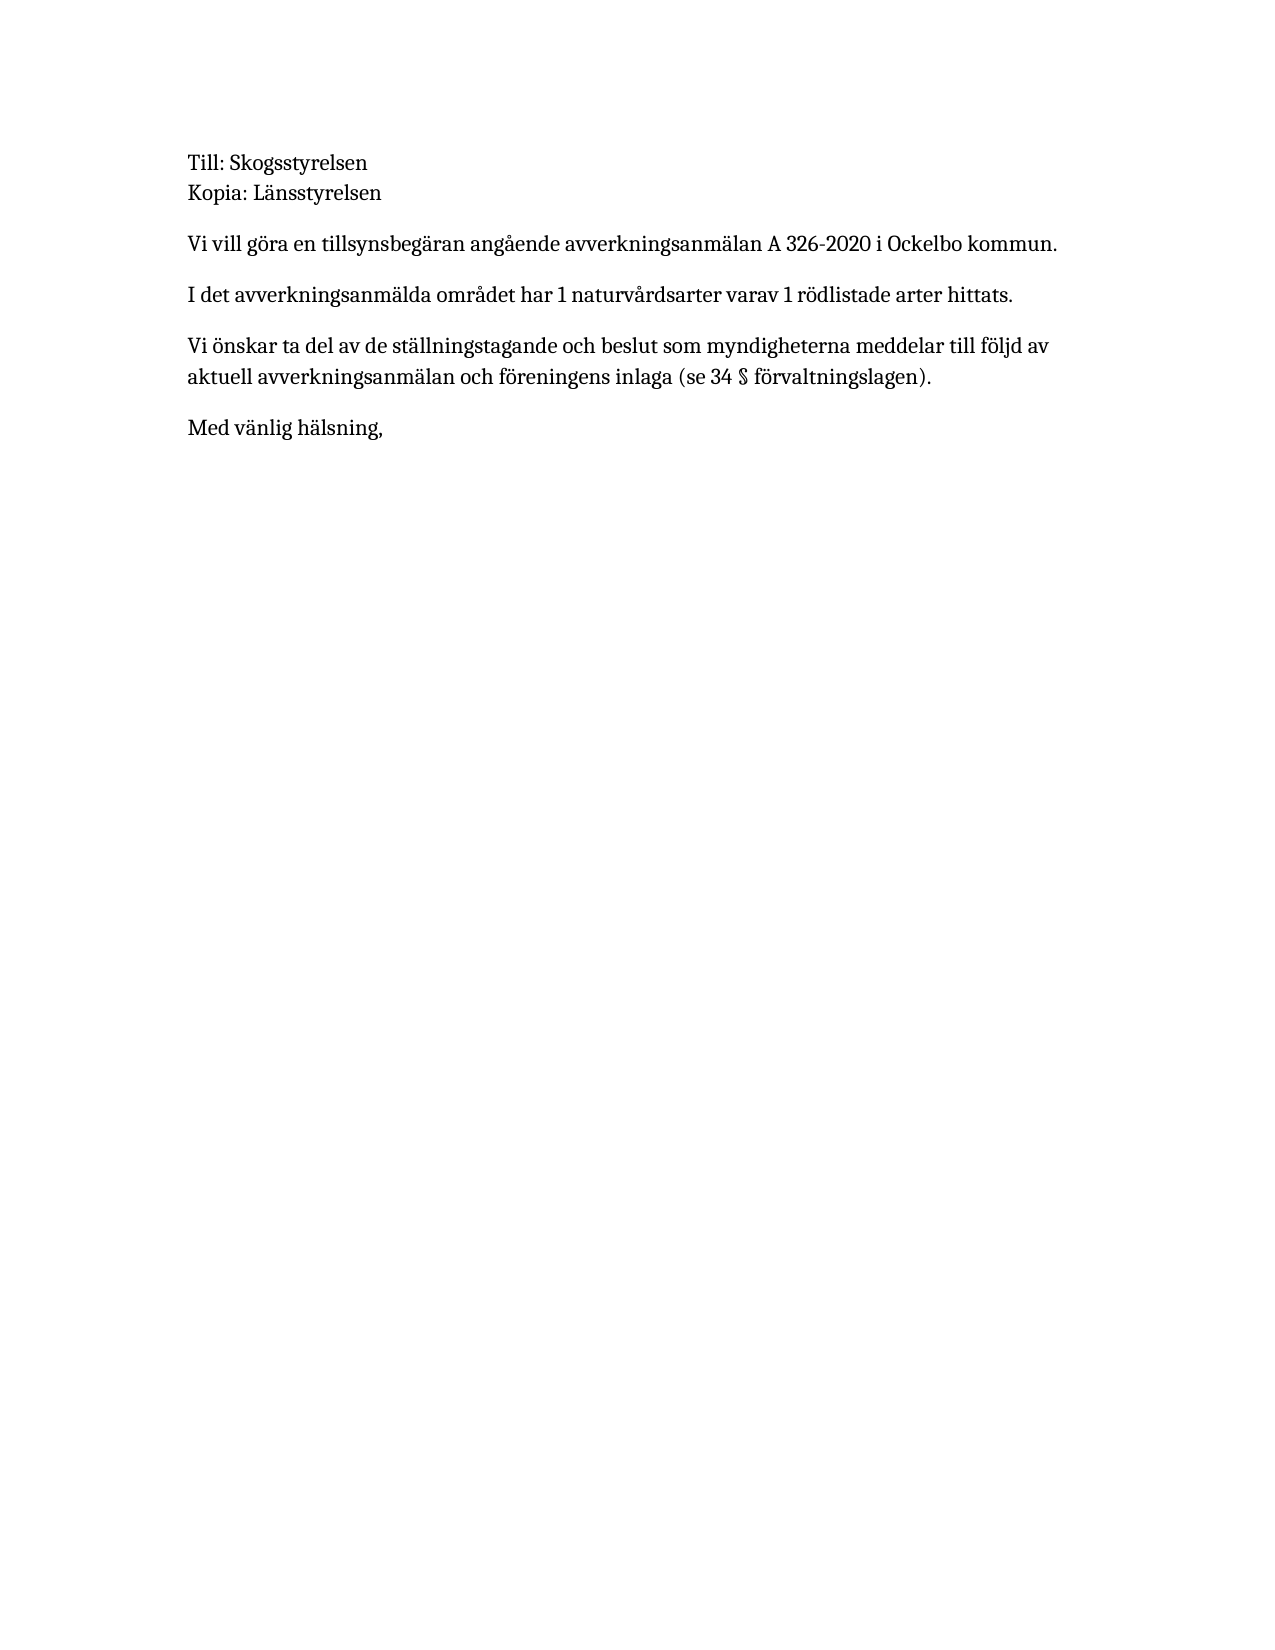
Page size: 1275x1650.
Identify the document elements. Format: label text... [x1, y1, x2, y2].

text I det avverkningsanmälda området har 1 naturvårdsarter varav 1 rödlistade arter hittats. [187, 282, 1087, 309]
text Till: Skogsstyrelsen Kopia: Länsstyrelsen [187, 150, 1087, 207]
text Vi vill göra en tillsynsbegäran angående avverkningsanmälan A 326-2020 i Ockelbo kommun. [187, 231, 1087, 258]
text Med vänlig hälsning, [187, 414, 1087, 471]
text Vi önskar ta del av de ställningstagande och beslut som myndigheterna meddelar till följd av aktuell avverkningsanmälan och föreningens inlaga (se 34 § förvaltningslagen). [187, 333, 1087, 390]
